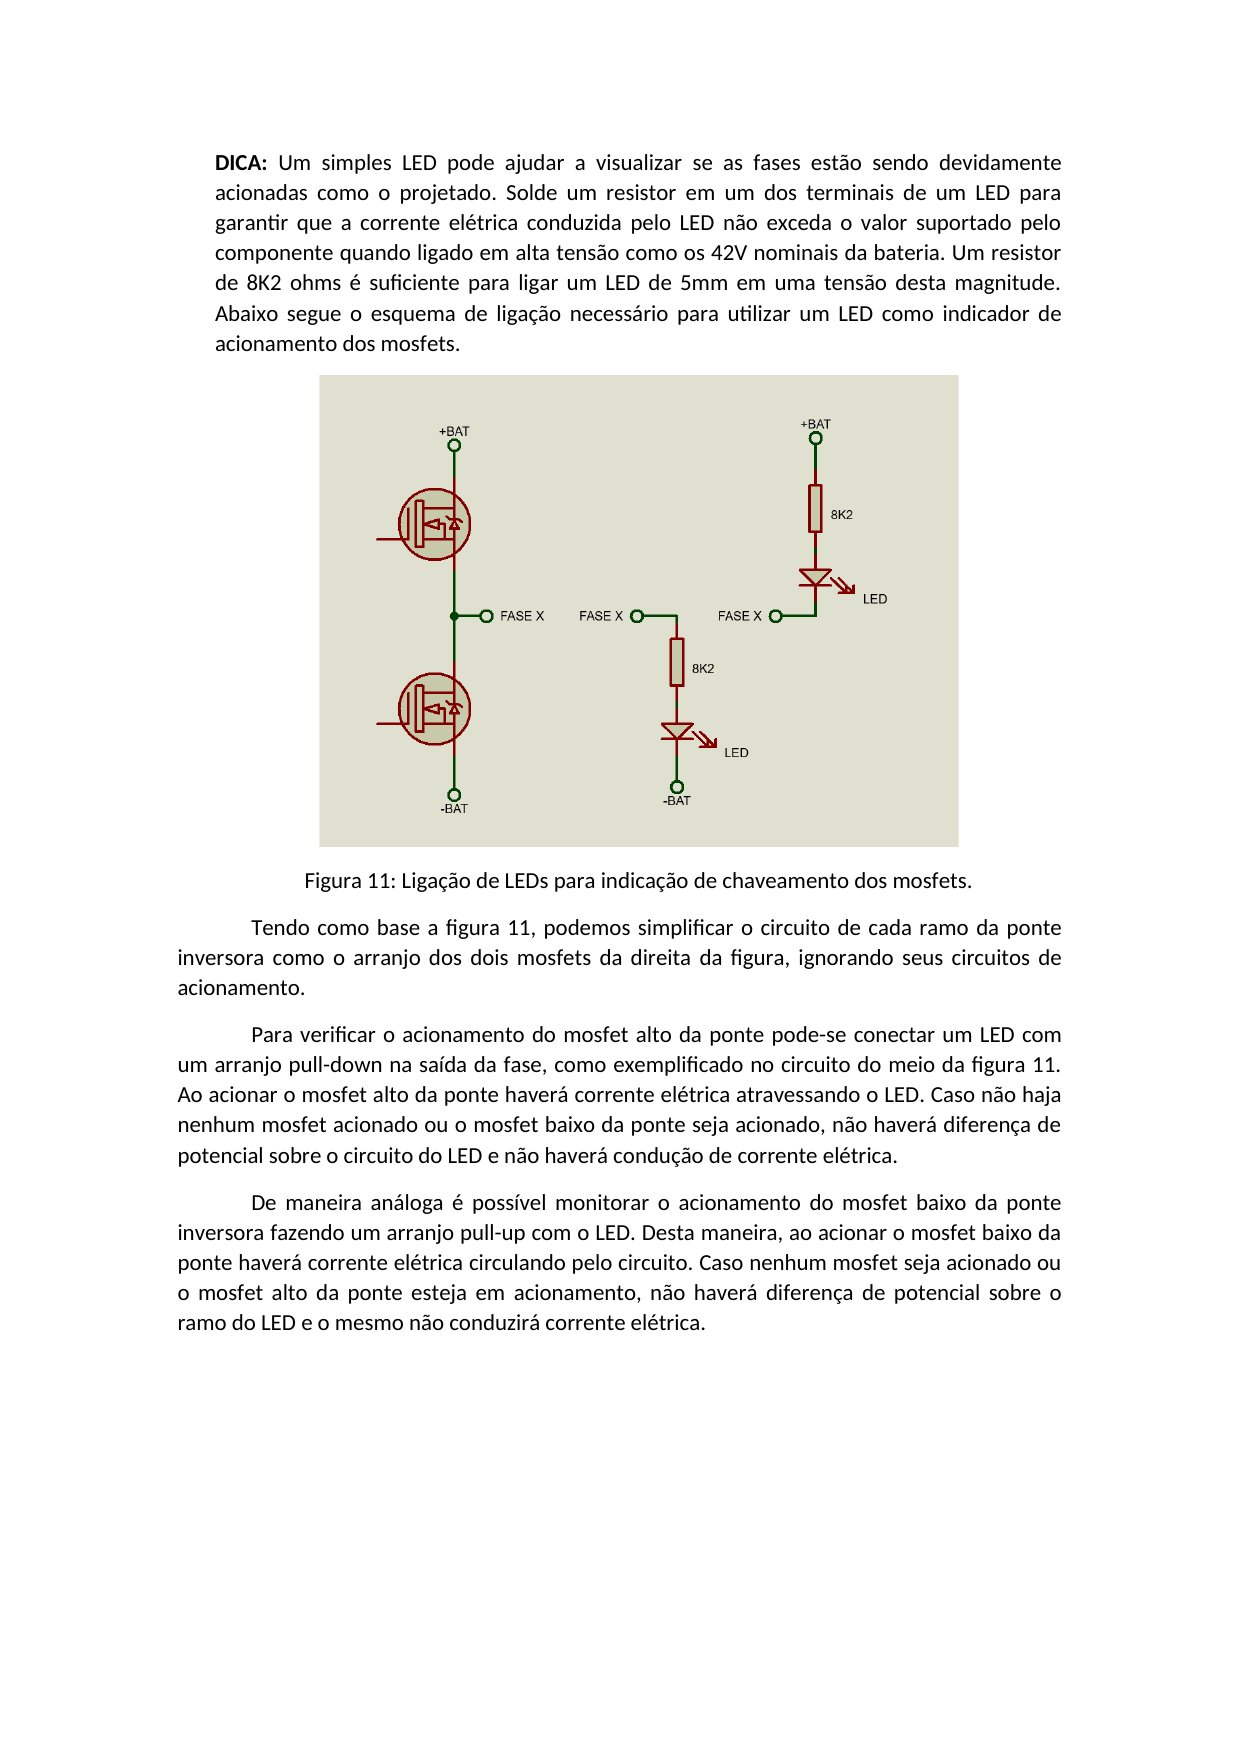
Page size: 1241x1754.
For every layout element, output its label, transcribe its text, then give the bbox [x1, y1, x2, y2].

picture [319, 375, 959, 847]
text DICA: Um simples LED pode ajudar a visualizar se as fases estão sendo devidamente acionadas como o projetado. Solde um resistor em um dos terminais de um LED para garantir que a corrente elétrica conduzida pelo LED não exceda o valor suportado pelo componente quando ligado em alta tensão como os 42V nominais da bateria. Um resistor de 8K2 ohms é suficiente para ligar um LED de 5mm em uma tensão desta magnitude. Abaixo segue o esquema de ligação necessário para utilizar um LED como indicador de acionamento dos mosfets. [215, 148, 1063, 357]
text Para verificar o acionamento do mosfet alto da ponte pode-se conectar um LED com um arranjo pull-down na saída da fase, como exemplificado no circuito do meio da figura 11. Ao acionar o mosfet alto da ponte haverá corrente elétrica atravessando o LED. Caso não haja nenhum mosfet acionado ou o mosfet baixo da ponte seja acionado, não haverá diferença de potencial sobre o circuito do LED e não haverá condução de corrente elétrica. [177, 1020, 1063, 1169]
text Figura 11: Ligação de LEDs para indicação de chaveamento dos mosfets. [215, 866, 1063, 894]
text De maneira análoga é possível monitorar o acionamento do mosfet baixo da ponte inversora fazendo um arranjo pull-up com o LED. Desta maneira, ao acionar o mosfet baixo da ponte haverá corrente elétrica circulando pelo circuito. Caso nenhum mosfet seja acionado ou o mosfet alto da ponte esteja em acionamento, não haverá diferença de potencial sobre o ramo do LED e o mesmo não conduzirá corrente elétrica. [177, 1188, 1063, 1337]
text Tendo como base a figura 11, podemos simplificar o circuito de cada ramo da ponte inversora como o arranjo dos dois mosfets da direita da figura, ignorando seus circuitos de acionamento. [177, 913, 1063, 1001]
